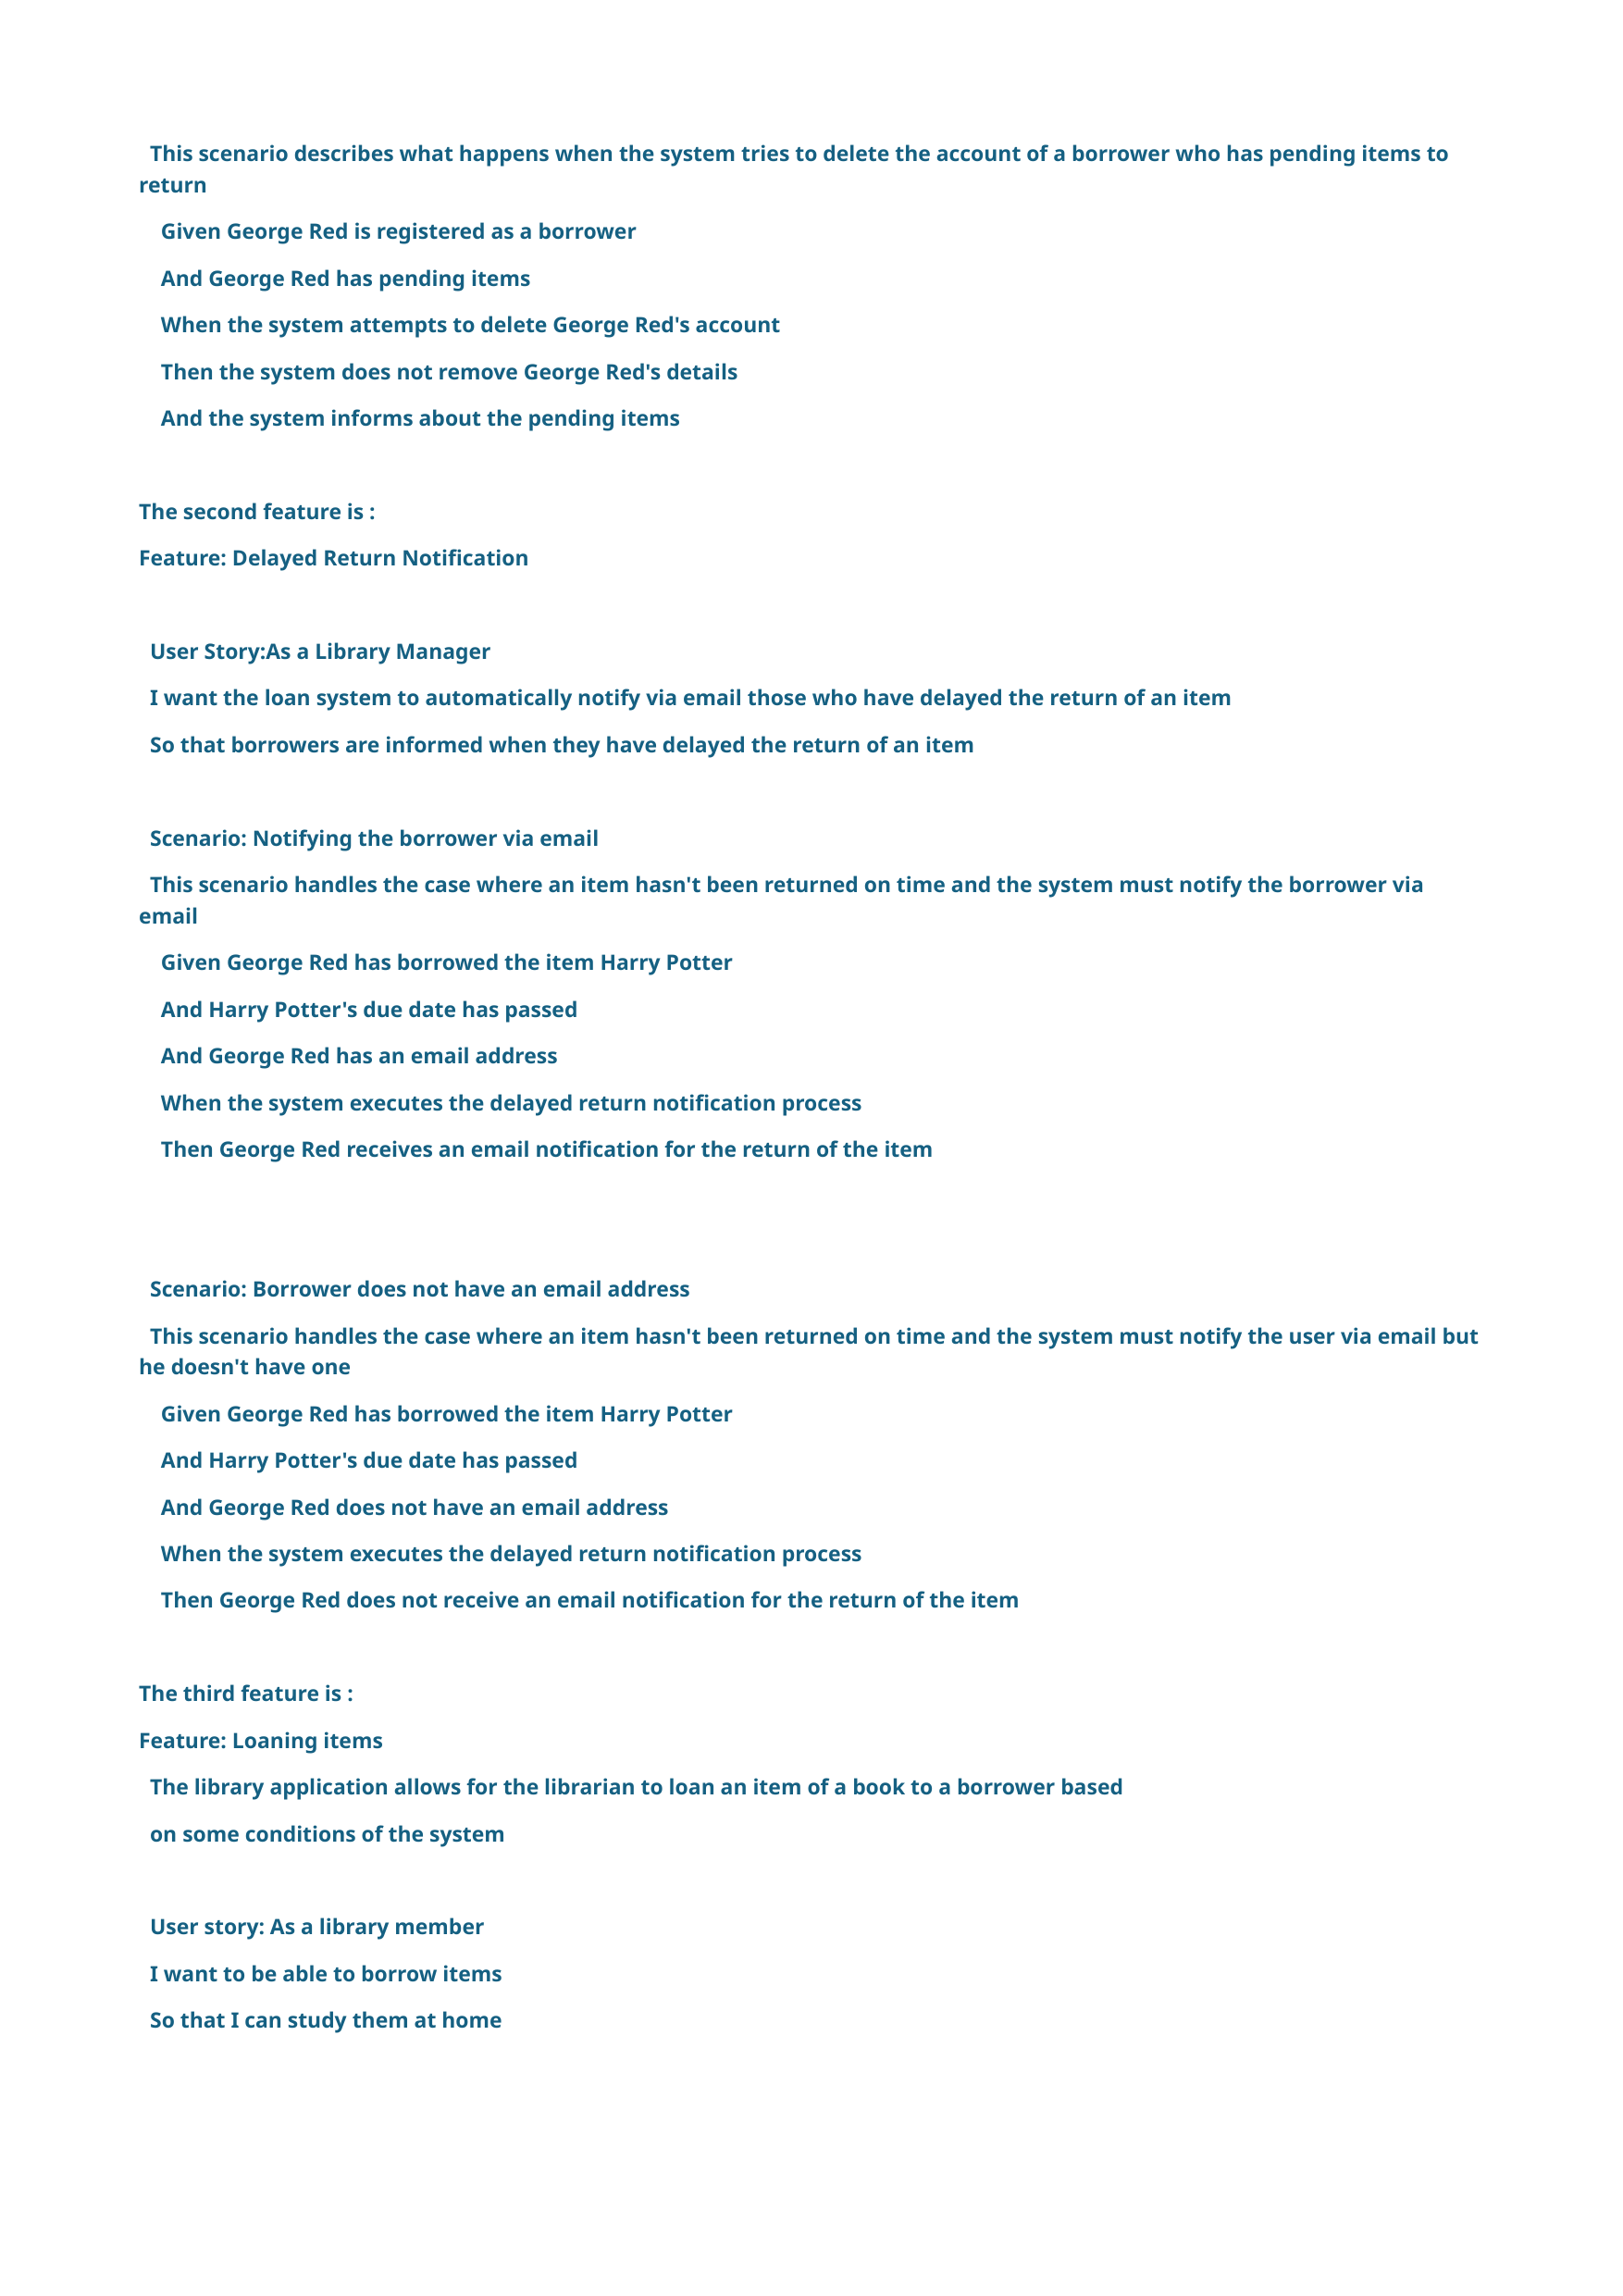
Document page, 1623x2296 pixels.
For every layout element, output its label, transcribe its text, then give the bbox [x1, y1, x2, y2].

text And Harry Potter's due date has passed [139, 1446, 1484, 1474]
text This scenario handles the case where an item hasn't been returned on time and the system must notify the borrower via email [139, 870, 1484, 930]
text The library application allows for the librarian to loan an item of a book to a borrower based [139, 1772, 1484, 1801]
text Given George Red has borrowed the item Harry Potter [139, 948, 1484, 976]
text Given George Red has borrowed the item Harry Potter [139, 1399, 1484, 1428]
text Given George Red is registered as a borrower [139, 217, 1484, 245]
text When the system executes the delayed return notification process [139, 1087, 1484, 1117]
text So that I can study them at home [139, 2005, 1484, 2034]
text Then George Red does not receive an email notification for the return of the item [139, 1585, 1484, 1614]
text on some conditions of the system [139, 1818, 1484, 1848]
text When the system attempts to delete George Red's account [139, 310, 1484, 339]
text This scenario describes what happens when the system tries to delete the account of a borrower who has pending items to return [139, 139, 1484, 199]
text Then the system does not remove George Red's details [139, 356, 1484, 386]
text Scenario: Notifying the borrower via email [139, 823, 1484, 852]
text User story: As a library member [139, 1912, 1484, 1941]
text Then George Red receives an email notification for the return of the item [139, 1135, 1484, 1163]
text Feature: Loaning items [139, 1725, 1484, 1755]
text And Harry Potter's due date has passed [139, 994, 1484, 1024]
text And George Red does not have an email address [139, 1492, 1484, 1521]
text The third feature is : [139, 1679, 1484, 1707]
text This scenario handles the case where an item hasn't been returned on time and the system must notify the user via email but he doesn't have one [139, 1321, 1484, 1381]
text So that borrowers are informed when they have delayed the return of an item [139, 730, 1484, 759]
text I want the loan system to automatically notify via email those who have delayed the return of an item [139, 683, 1484, 712]
text And George Red has pending items [139, 263, 1484, 292]
text Feature: Delayed Return Notification [139, 543, 1484, 572]
text The second feature is : [139, 497, 1484, 526]
text When the system executes the delayed return notification process [139, 1539, 1484, 1568]
text And the system informs about the pending items [139, 403, 1484, 432]
text I want to be able to borrow items [139, 1959, 1484, 1988]
text And George Red has an email address [139, 1041, 1484, 1070]
text User Story:As a Library Manager [139, 637, 1484, 665]
text Scenario: Borrower does not have an email address [139, 1274, 1484, 1303]
